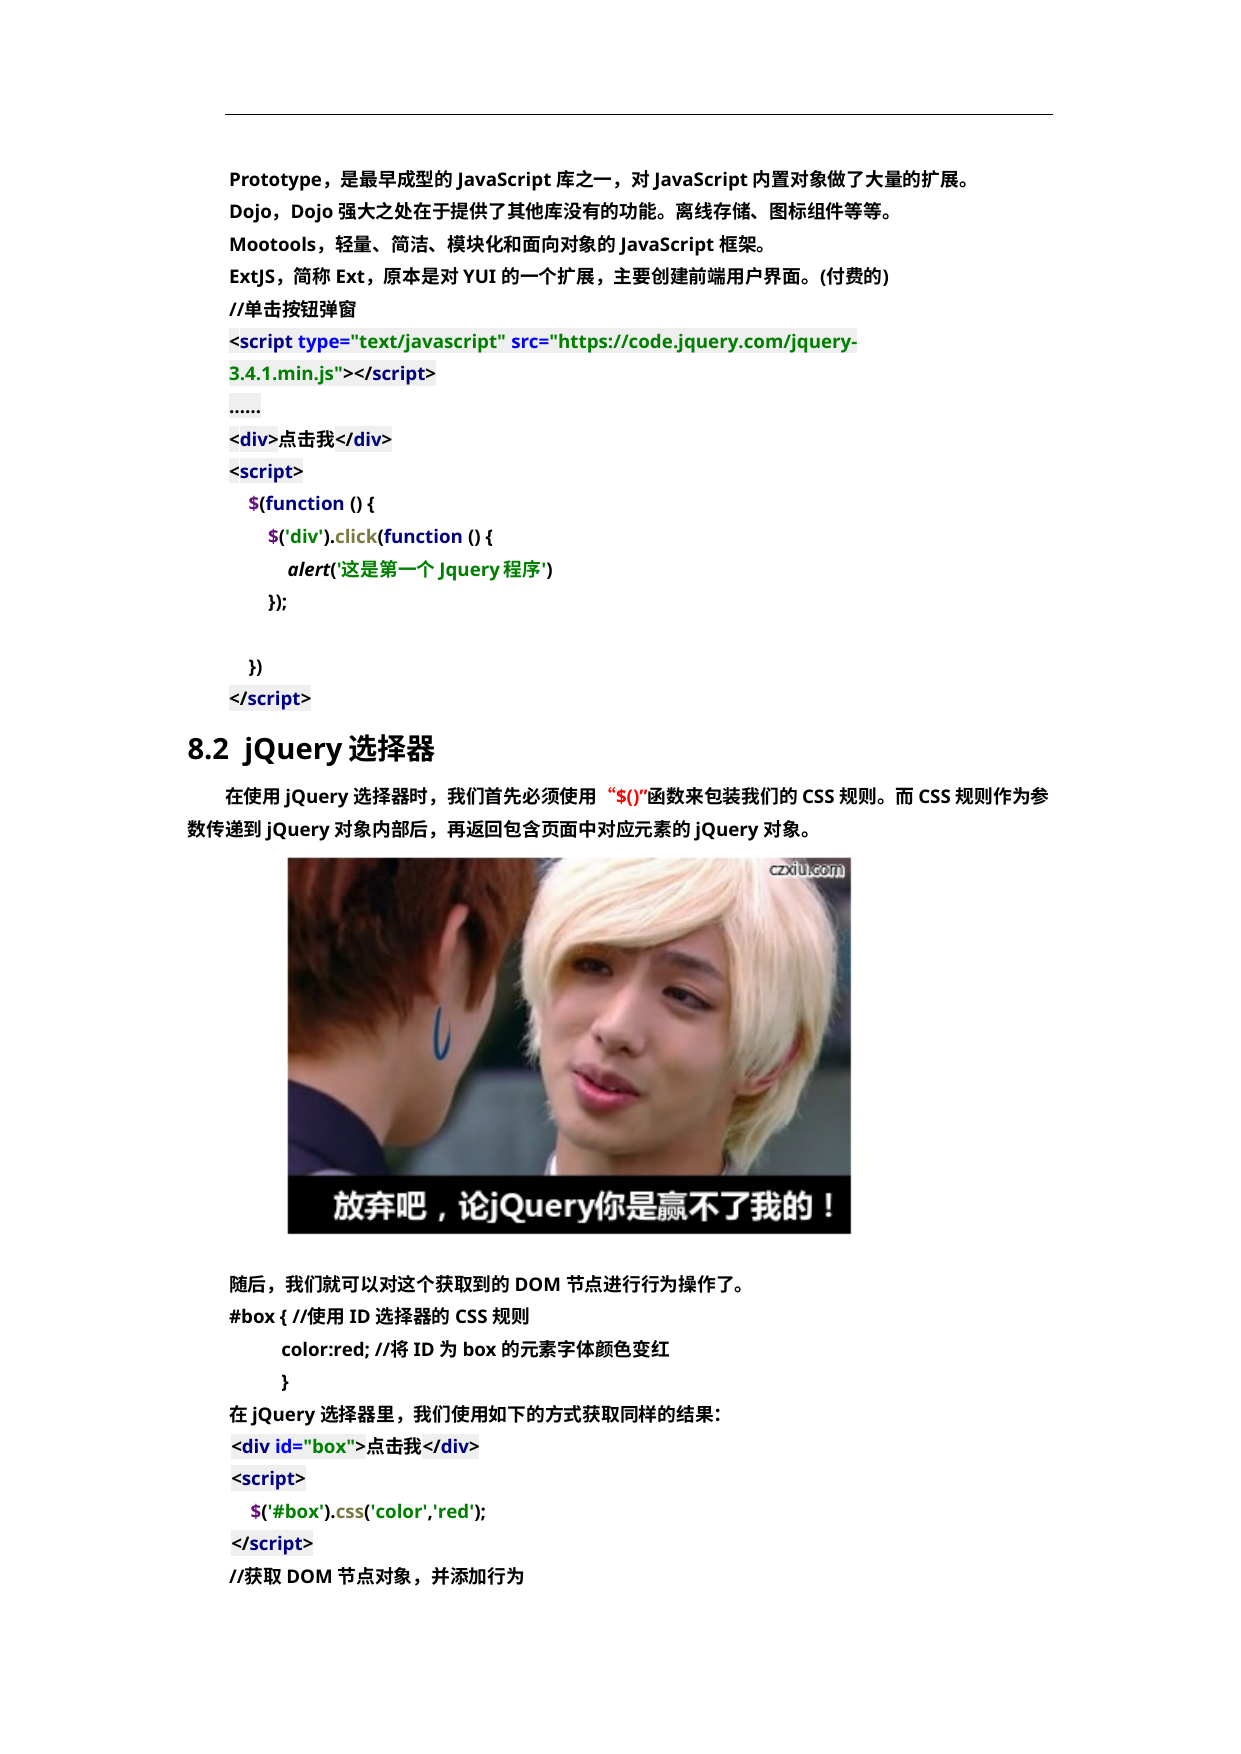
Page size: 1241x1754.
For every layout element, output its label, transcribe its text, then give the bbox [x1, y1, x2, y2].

text <script type="text/javascript" src="https://code.jquery.com/jquery-3.4.1.min.js"></script> …… <div>点击我</div> <script> $(function () { $('div').click(function () { alert('这是第一个Jquery程序') }); }) </script> [229, 324, 1053, 714]
text 在使用 jQuery 选择器时，我们首先必须使用“$()”函数来包装我们的 CSS 规则。而CSS 规则作为参数传递到 jQuery 对象内部后，再返回包含页面中对应元素的 jQuery 对象。 [187, 779, 1053, 844]
text ExtJS，简称 Ext，原本是对 YUI 的一个扩展，主要创建前端用户界面。(付费的) [208, 259, 1053, 292]
subtitle 8.2 jQuery选择器 [187, 714, 1053, 779]
text } [243, 1364, 1053, 1397]
text color:red; //将 ID 为 box 的元素字体颜色变红 [243, 1332, 1053, 1364]
picture [224, 844, 920, 1242]
text //获取 DOM 节点对象，并添加行为 [208, 1559, 1053, 1592]
text <div id="box">点击我</div> <script> $('#box').css('color','red'); </script> [231, 1429, 1053, 1559]
text 随后，我们就可以对这个获取到的 DOM 节点进行行为操作了。 [208, 1267, 1053, 1299]
text Dojo，Dojo 强大之处在于提供了其他库没有的功能。离线存储、图标组件等等。 [208, 194, 1053, 227]
text //单击按钮弹窗 [208, 292, 1053, 324]
text Prototype，是最早成型的 JavaScript 库之一，对 JavaScript 内置对象做了大量的扩展。 [208, 162, 1053, 194]
text Mootools，轻量、简洁、模块化和面向对象的 JavaScript 框架。 [208, 227, 1053, 259]
text #box { //使用 ID 选择器的 CSS 规则 [208, 1299, 1053, 1332]
text 在 jQuery 选择器里，我们使用如下的方式获取同样的结果： [208, 1397, 1053, 1429]
